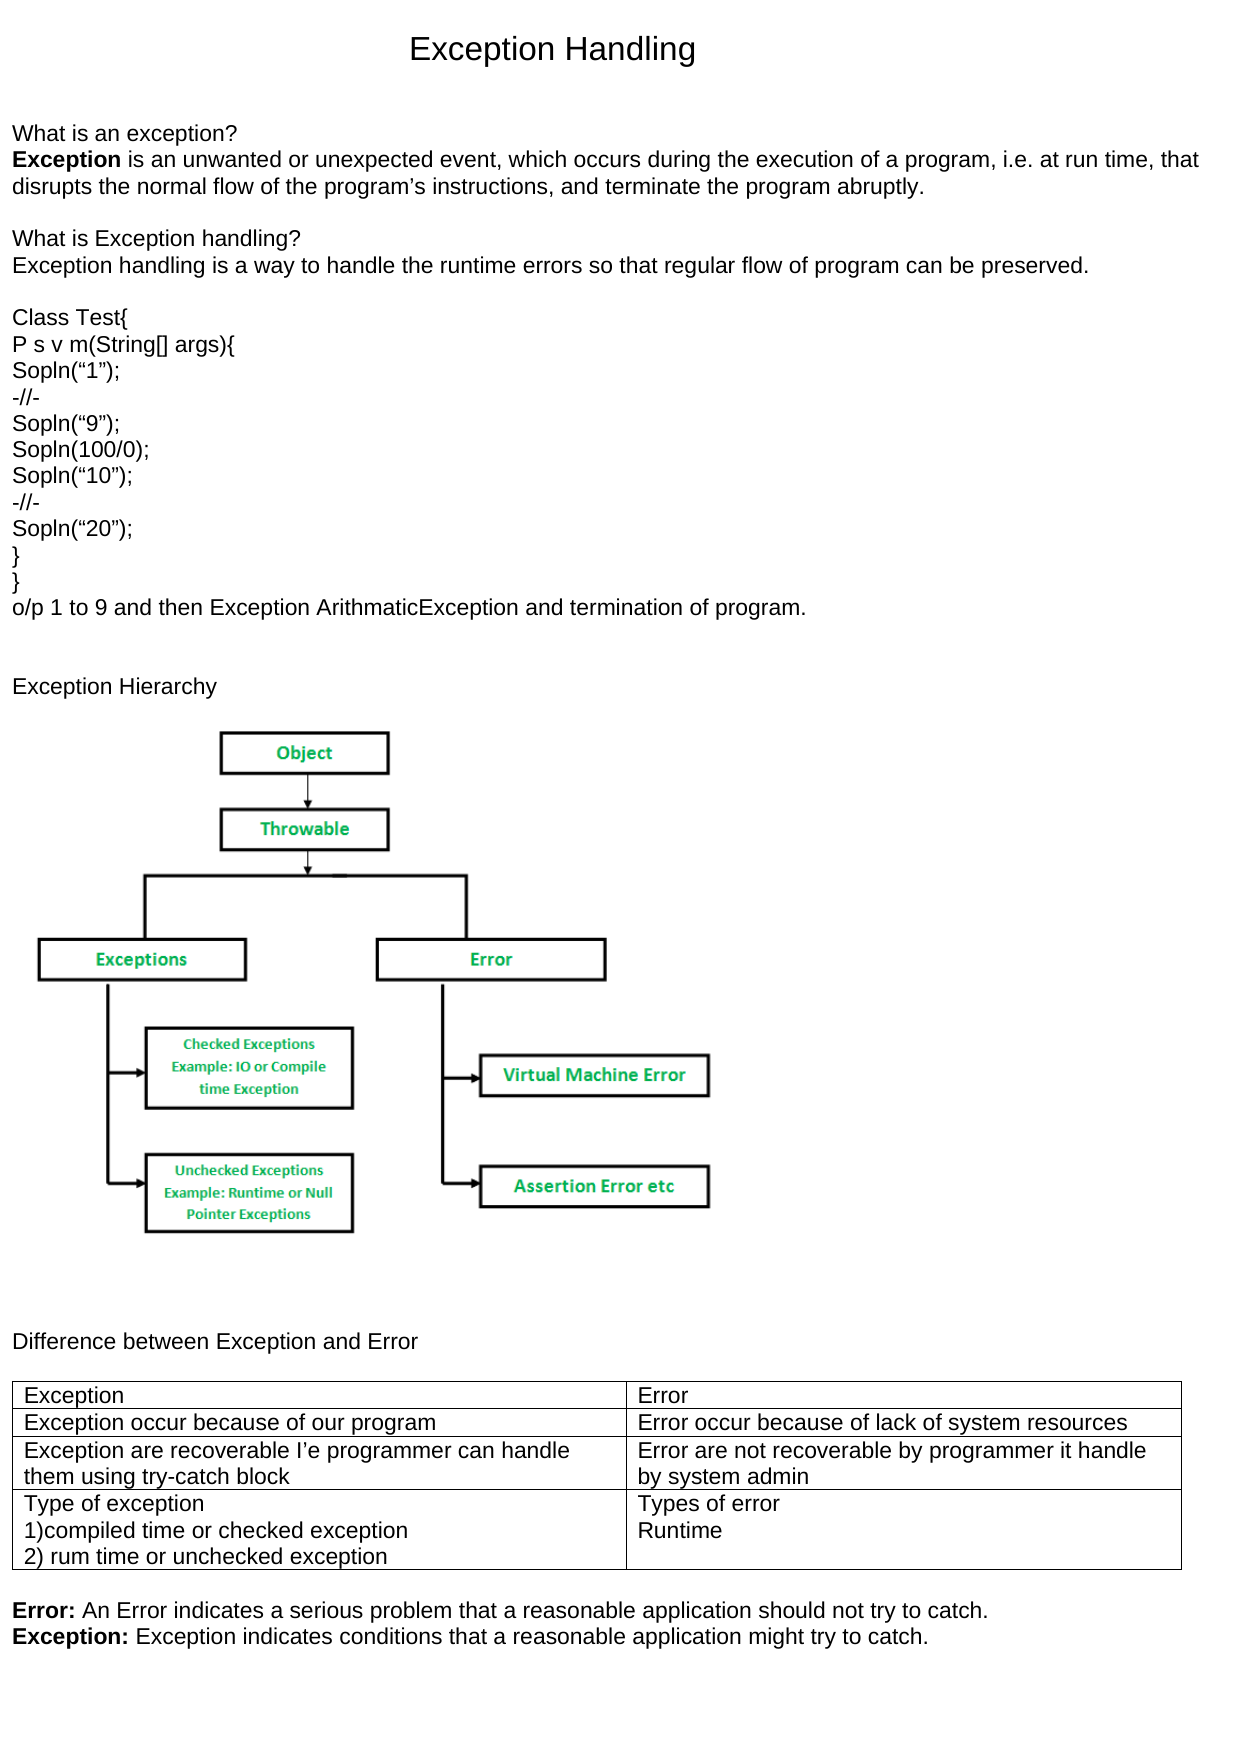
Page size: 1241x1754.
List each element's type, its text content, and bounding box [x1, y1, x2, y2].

text Error: An Error indicates a serious problem that a reasonable application should not try to catch. [12, 1597, 1228, 1623]
text Exception Handling [12, 29, 1228, 67]
text P s v m(String[] args){ [12, 331, 1228, 357]
text Difference between Exception and Error [12, 1328, 1228, 1354]
table_cell Error are not recoverable by programmer it handle by system admin [627, 1437, 1181, 1489]
text Sopln(“9”); [12, 410, 1228, 436]
picture [11, 726, 733, 1249]
text } [12, 568, 1228, 594]
text Exception handling is a way to handle the runtime errors so that regular flow of program can be preserved. [12, 252, 1228, 278]
table_cell Exception occur because of our program [13, 1409, 626, 1436]
text Sopln(“20”); [12, 515, 1228, 542]
text -//- [12, 489, 1228, 515]
text Exception Hierarchy [12, 673, 1228, 700]
text -//- [12, 383, 1228, 410]
table_header Error [627, 1382, 1181, 1408]
text } [12, 542, 1228, 568]
text Exception is an unwanted or unexpected event, which occurs during the execution of a program, i.e. at run time, that disrupts the normal flow of the program’s instructions, and terminate the program abruptly. [12, 146, 1228, 199]
text Sopln(“1”); [12, 357, 1228, 383]
table_header Exception [13, 1382, 626, 1408]
text Exception: Exception indicates conditions that a reasonable application might try to catch. [12, 1623, 1228, 1649]
table_cell Types of error Runtime [627, 1490, 1181, 1569]
text What is an exception? [12, 120, 1228, 146]
table_cell Exception are recoverable I’e programmer can handle them using try-catch block [13, 1437, 626, 1489]
text Sopln(“10”); [12, 462, 1228, 489]
table_cell Type of exception 1)compiled time or checked exception 2) rum time or unchecked exception [13, 1490, 626, 1569]
text Sopln(100/0); [12, 436, 1228, 462]
text o/p 1 to 9 and then Exception ArithmaticException and termination of program. [12, 594, 1228, 621]
text Class Test{ [12, 304, 1228, 331]
text What is Exception handling? [12, 225, 1228, 252]
table_cell Error occur because of lack of system resources [627, 1409, 1181, 1436]
